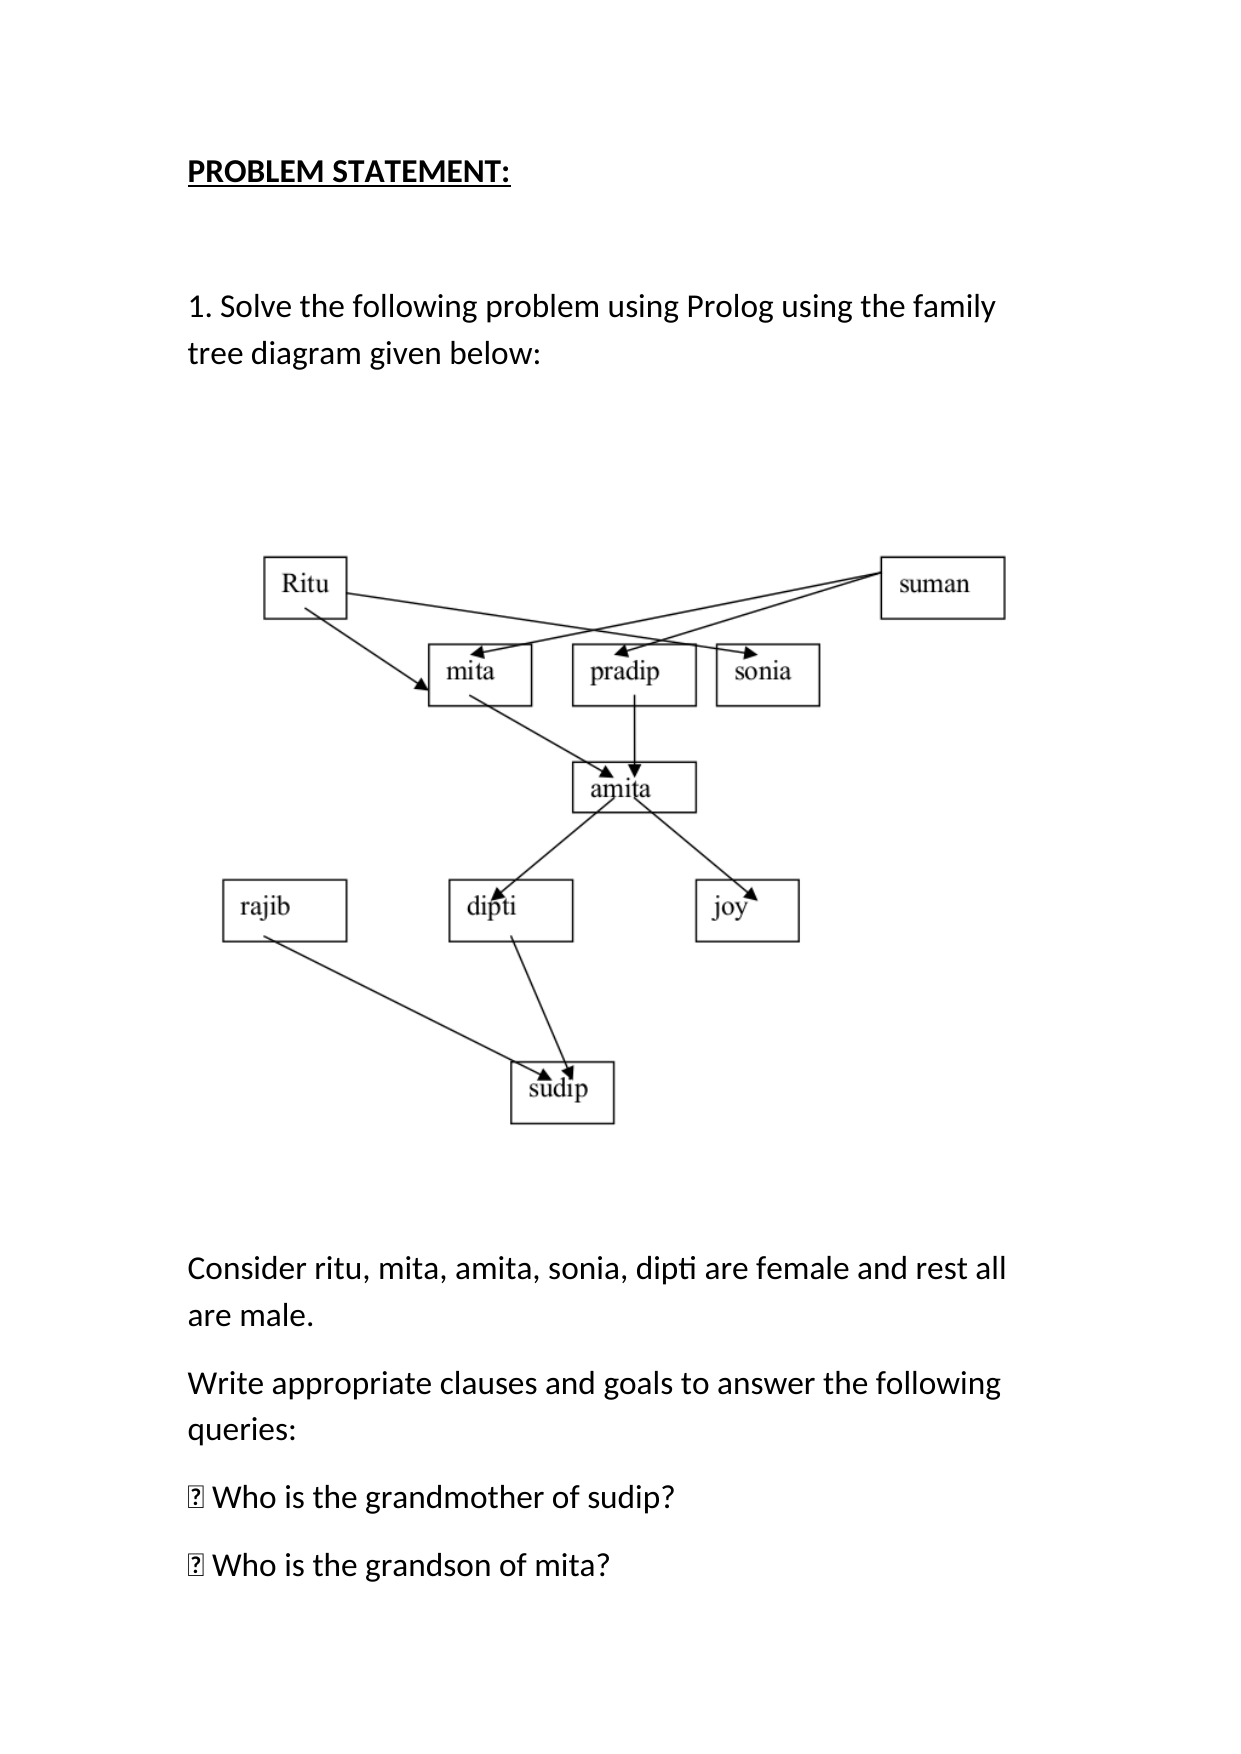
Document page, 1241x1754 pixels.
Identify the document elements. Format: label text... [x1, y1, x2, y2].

list Solve the following problem using Prolog using the family tree diagram given below: [187, 285, 1053, 373]
text PROBLEM STATEMENT: [187, 150, 1053, 191]
text Write appropriate clauses and goals to answer the following queries: [187, 1362, 1053, 1449]
text  Who is the grandmother of sudip? [187, 1476, 1053, 1517]
picture [187, 534, 1053, 1156]
text Consider ritu, mita, amita, sonia, dipti are female and rest all are male. [187, 1247, 1053, 1335]
text  Who is the grandson of mita? [187, 1544, 1053, 1584]
